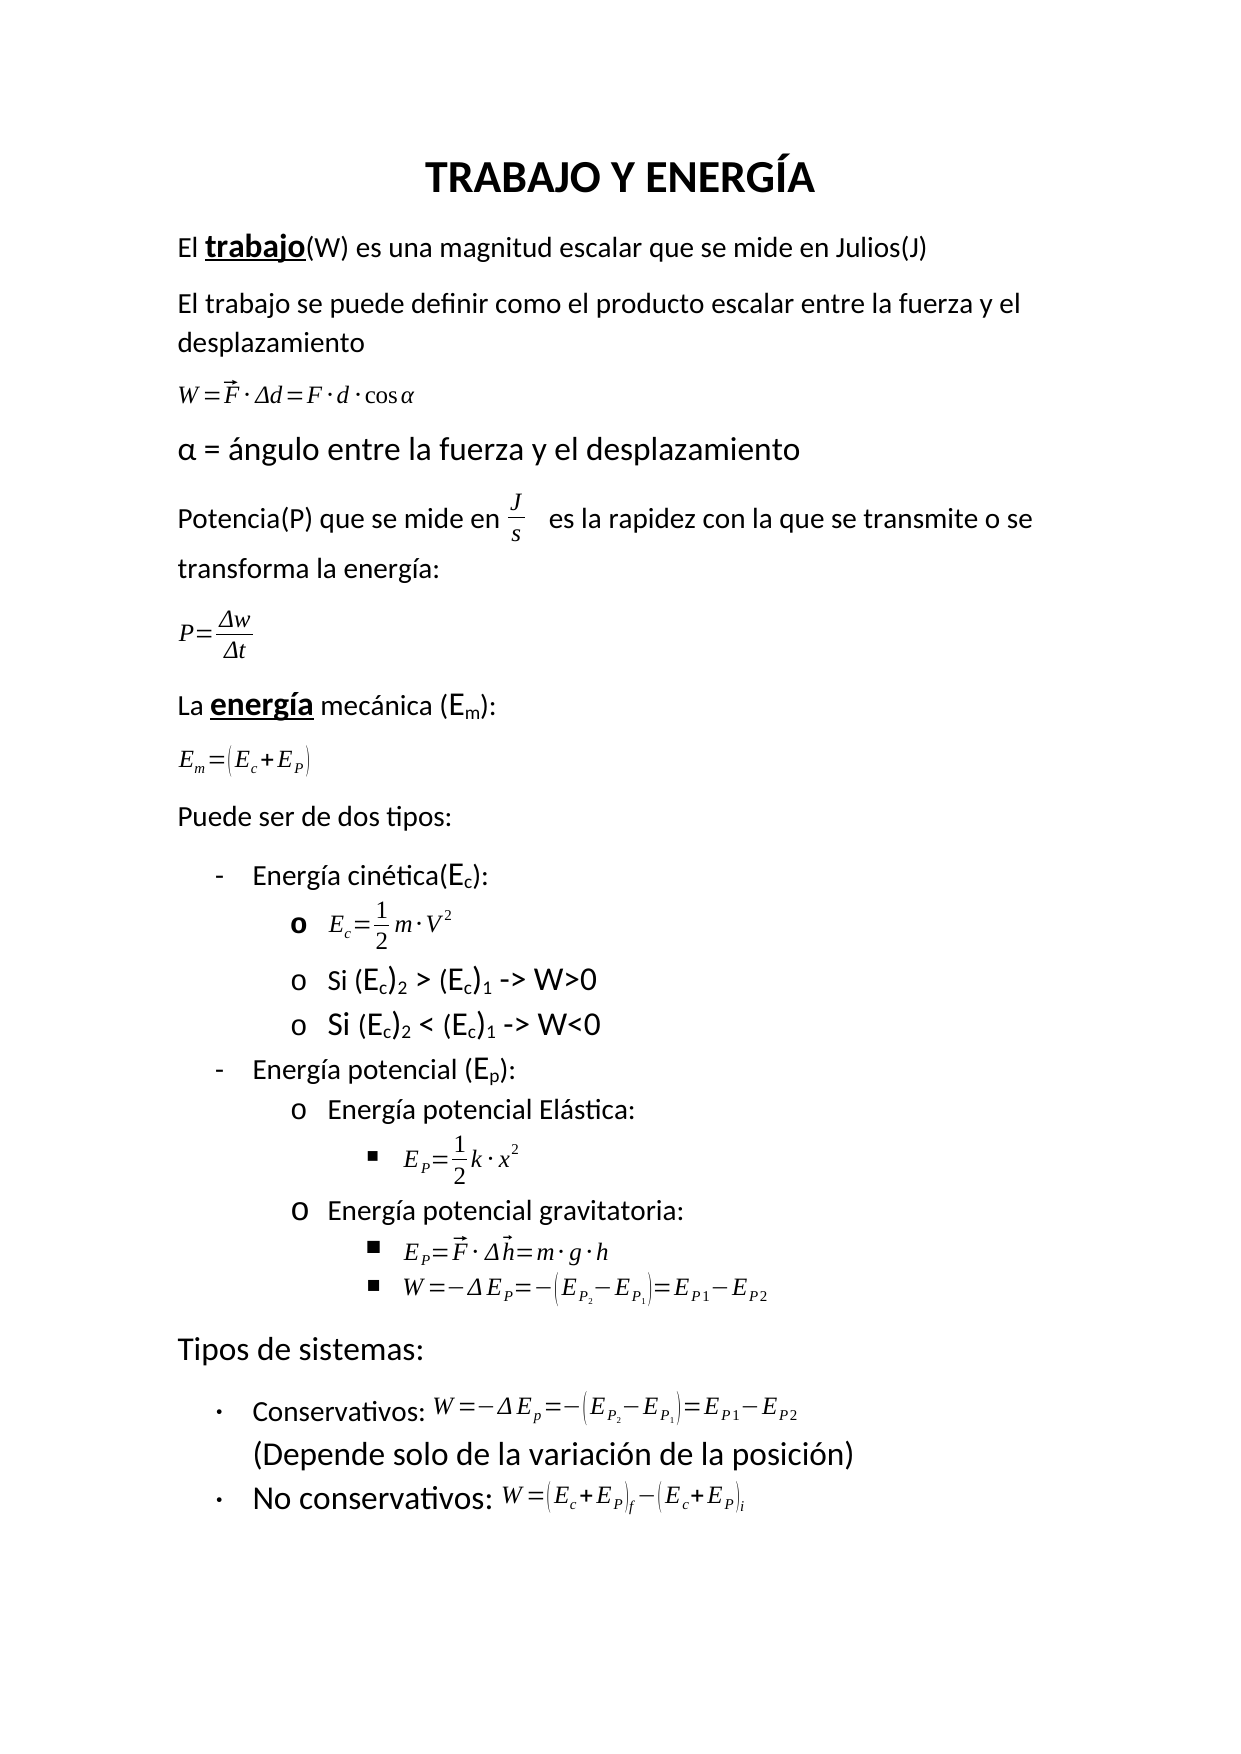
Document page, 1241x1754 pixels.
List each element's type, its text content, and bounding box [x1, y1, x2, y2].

text Potencia(P) que se mide en es la rapidez con la que se transmite o se transforma la energía: [177, 489, 1063, 586]
text α = ángulo entre la fuerza y el desplazamiento [177, 428, 1063, 469]
list Energía potencial (Ep): [215, 1047, 1063, 1088]
text Tipos de sistemas: [177, 1328, 1063, 1369]
list No conservativos: [215, 1477, 1063, 1517]
list Energía potencial gravitatoria: [290, 1192, 1063, 1231]
list Energía potencial Elástica: [290, 1091, 1063, 1128]
list Si (Ec)2 > (Ec)1 -> W>0 [290, 958, 1063, 999]
text El trabajo se puede definir como el producto escalar entre la fuerza y el desplazamiento [177, 285, 1063, 359]
list Si (Ec)2 < (Ec)1 -> W<0 [290, 1003, 1063, 1044]
list Energía cinética(Ec): [215, 853, 1063, 893]
list Conservativos: (Depende solo de la variación de la posición) [215, 1389, 1063, 1473]
text El trabajo(W) es una magnitud escalar que se mide en Julios(J) [177, 224, 1063, 265]
text TRABAJO Y ENERGÍA [177, 148, 1063, 203]
text La energía mecánica (Em): [177, 683, 1063, 724]
text Puede ser de dos tipos: [177, 798, 1063, 833]
